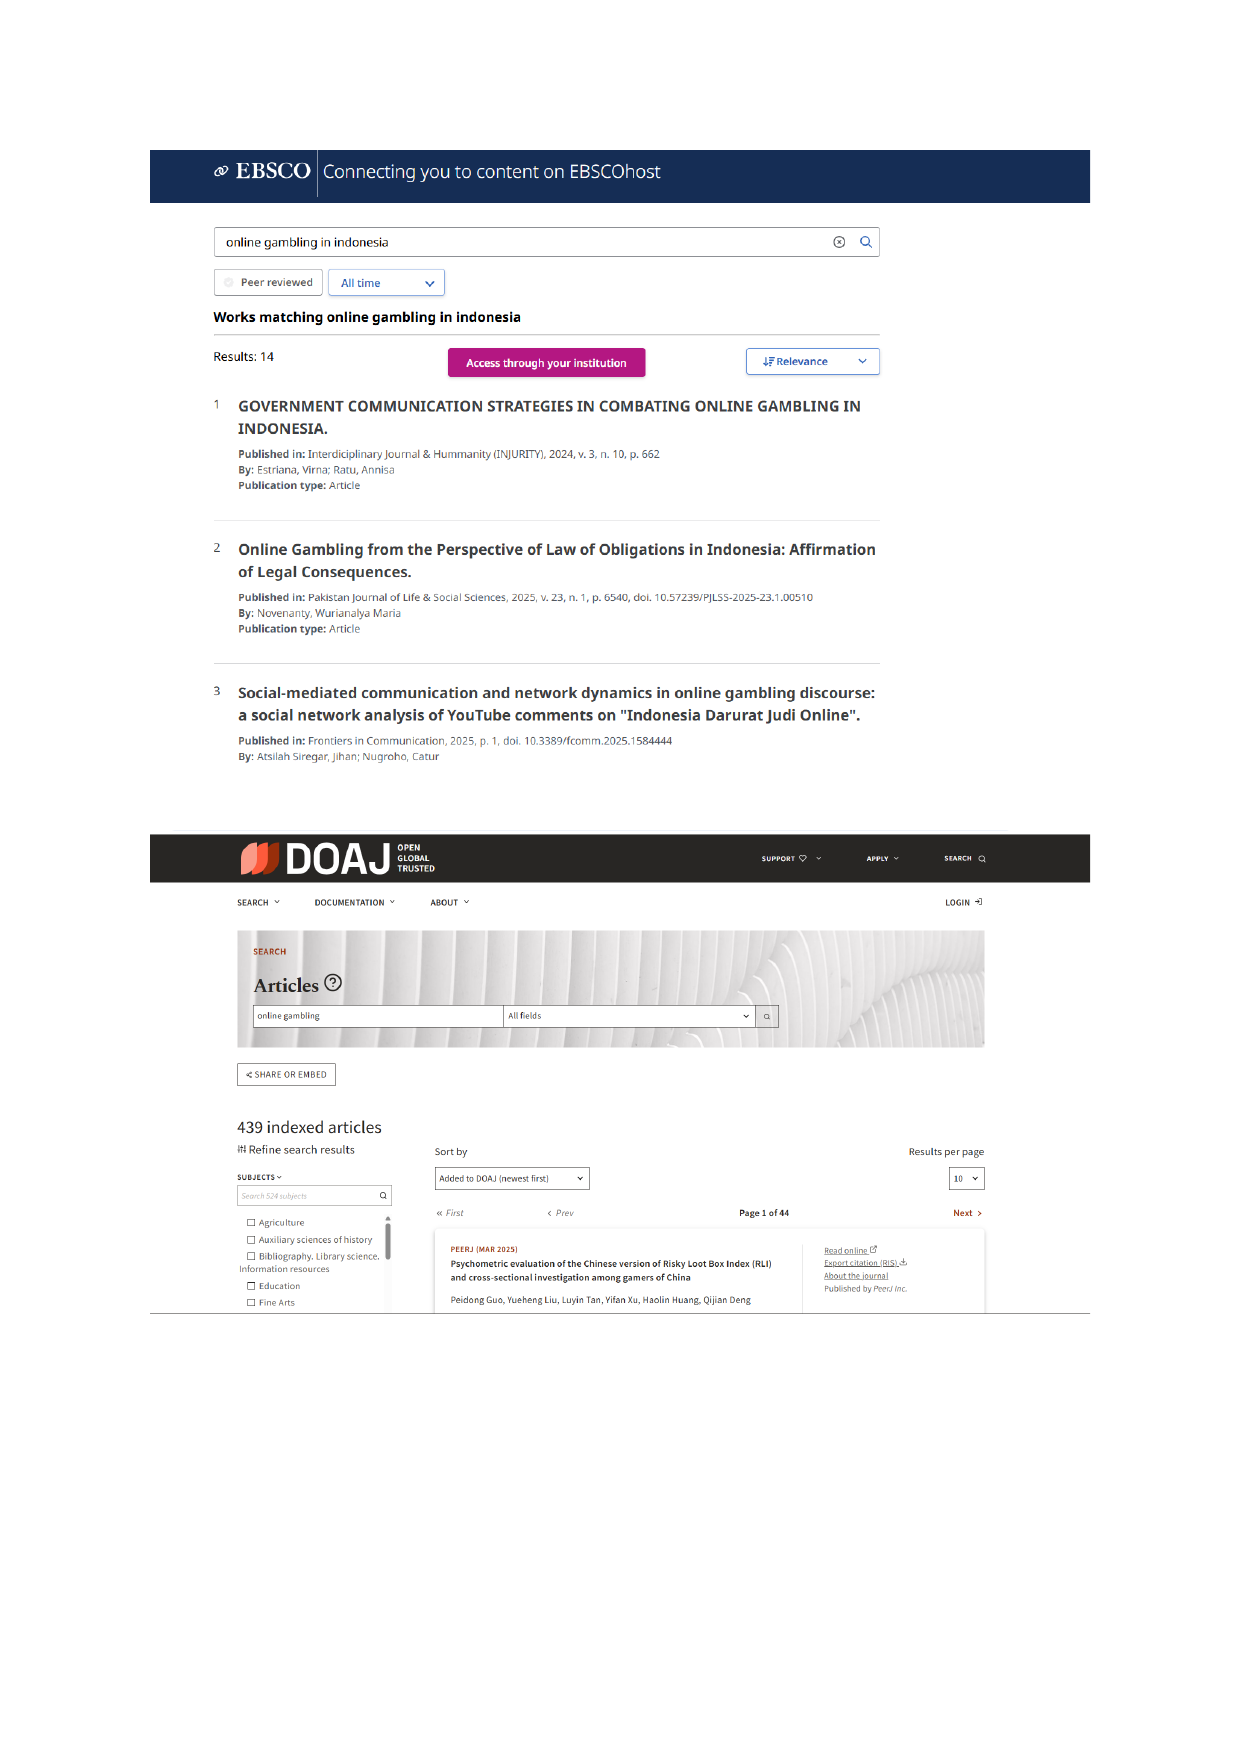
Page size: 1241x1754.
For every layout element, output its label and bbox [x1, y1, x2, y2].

picture [150, 150, 1091, 765]
picture [150, 830, 1091, 1314]
